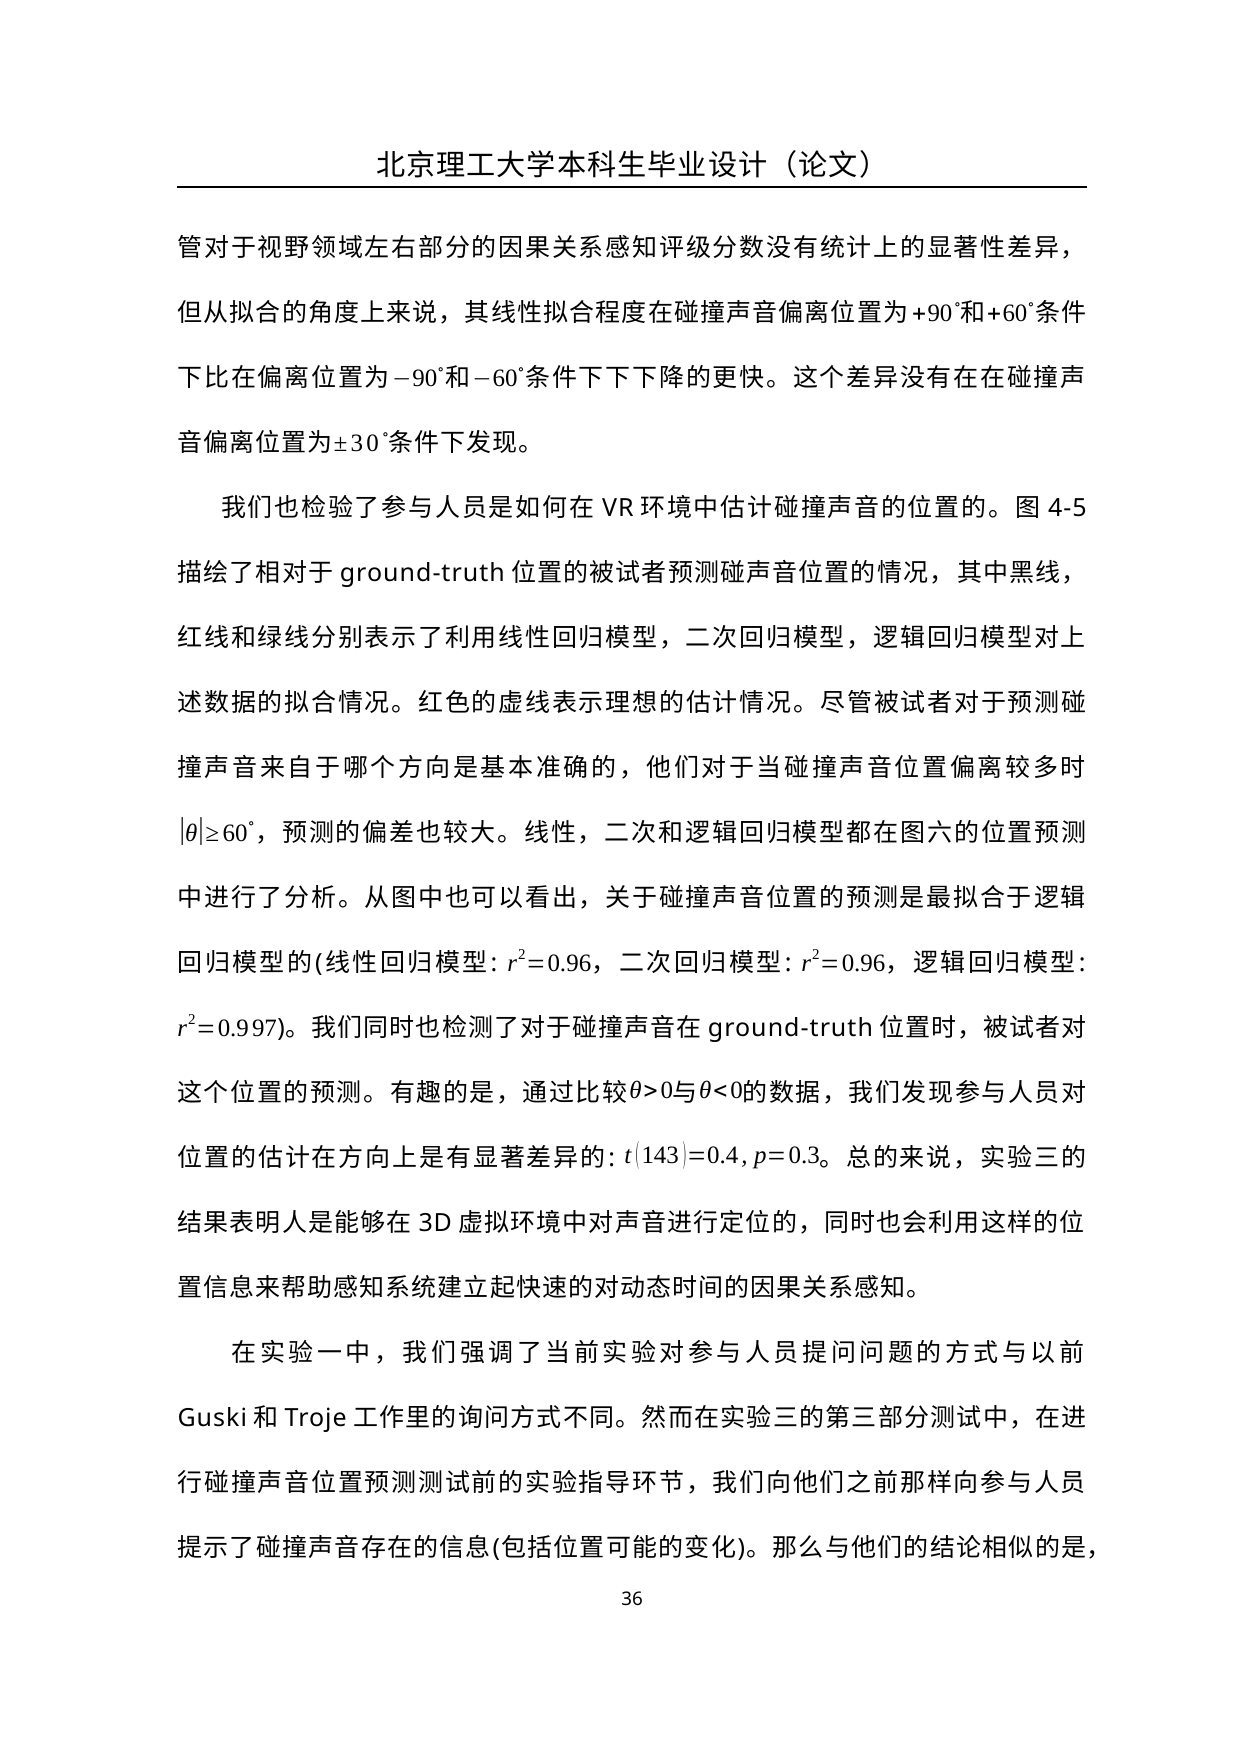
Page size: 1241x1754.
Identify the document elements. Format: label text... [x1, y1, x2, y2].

text 我们也检验了参与人员是如何在VR环境中估计碰撞声音的位置的。图4-5描绘了相对于ground-truth位置的被试者预测碰声音位置的情况，其中黑线，红线和绿线分别表示了利用线性回归模型，二次回归模型，逻辑回归模型对上述数据的拟合情况。红色的虚线表示理想的估计情况。尽管被试者对于预测碰撞声音来自于哪个方向是基本准确的，他们对于当碰撞声音位置偏离较多时，预测的偏差也较大。线性，二次和逻辑回归模型都在图六的位置预测中进行了分析。从图中也可以看出，关于碰撞声音位置的预测是最拟合于逻辑回归模型的(线性回归模型: ，二次回归模型: ，逻辑回归模型: )。我们同时也检测了对于碰撞声音在ground-truth位置时，被试者对这个位置的预测。有趣的是，通过比较与的数据，我们发现参与人员对位置的估计在方向上是有显著差异的: 。总的来说，实验三的结果表明人是能够在3D虚拟环境中对声音进行定位的，同时也会利用这样的位置信息来帮助感知系统建立起快速的对动态时间的因果关系感知。 [177, 473, 1087, 1318]
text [177, 1318, 1087, 1578]
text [177, 213, 1087, 473]
